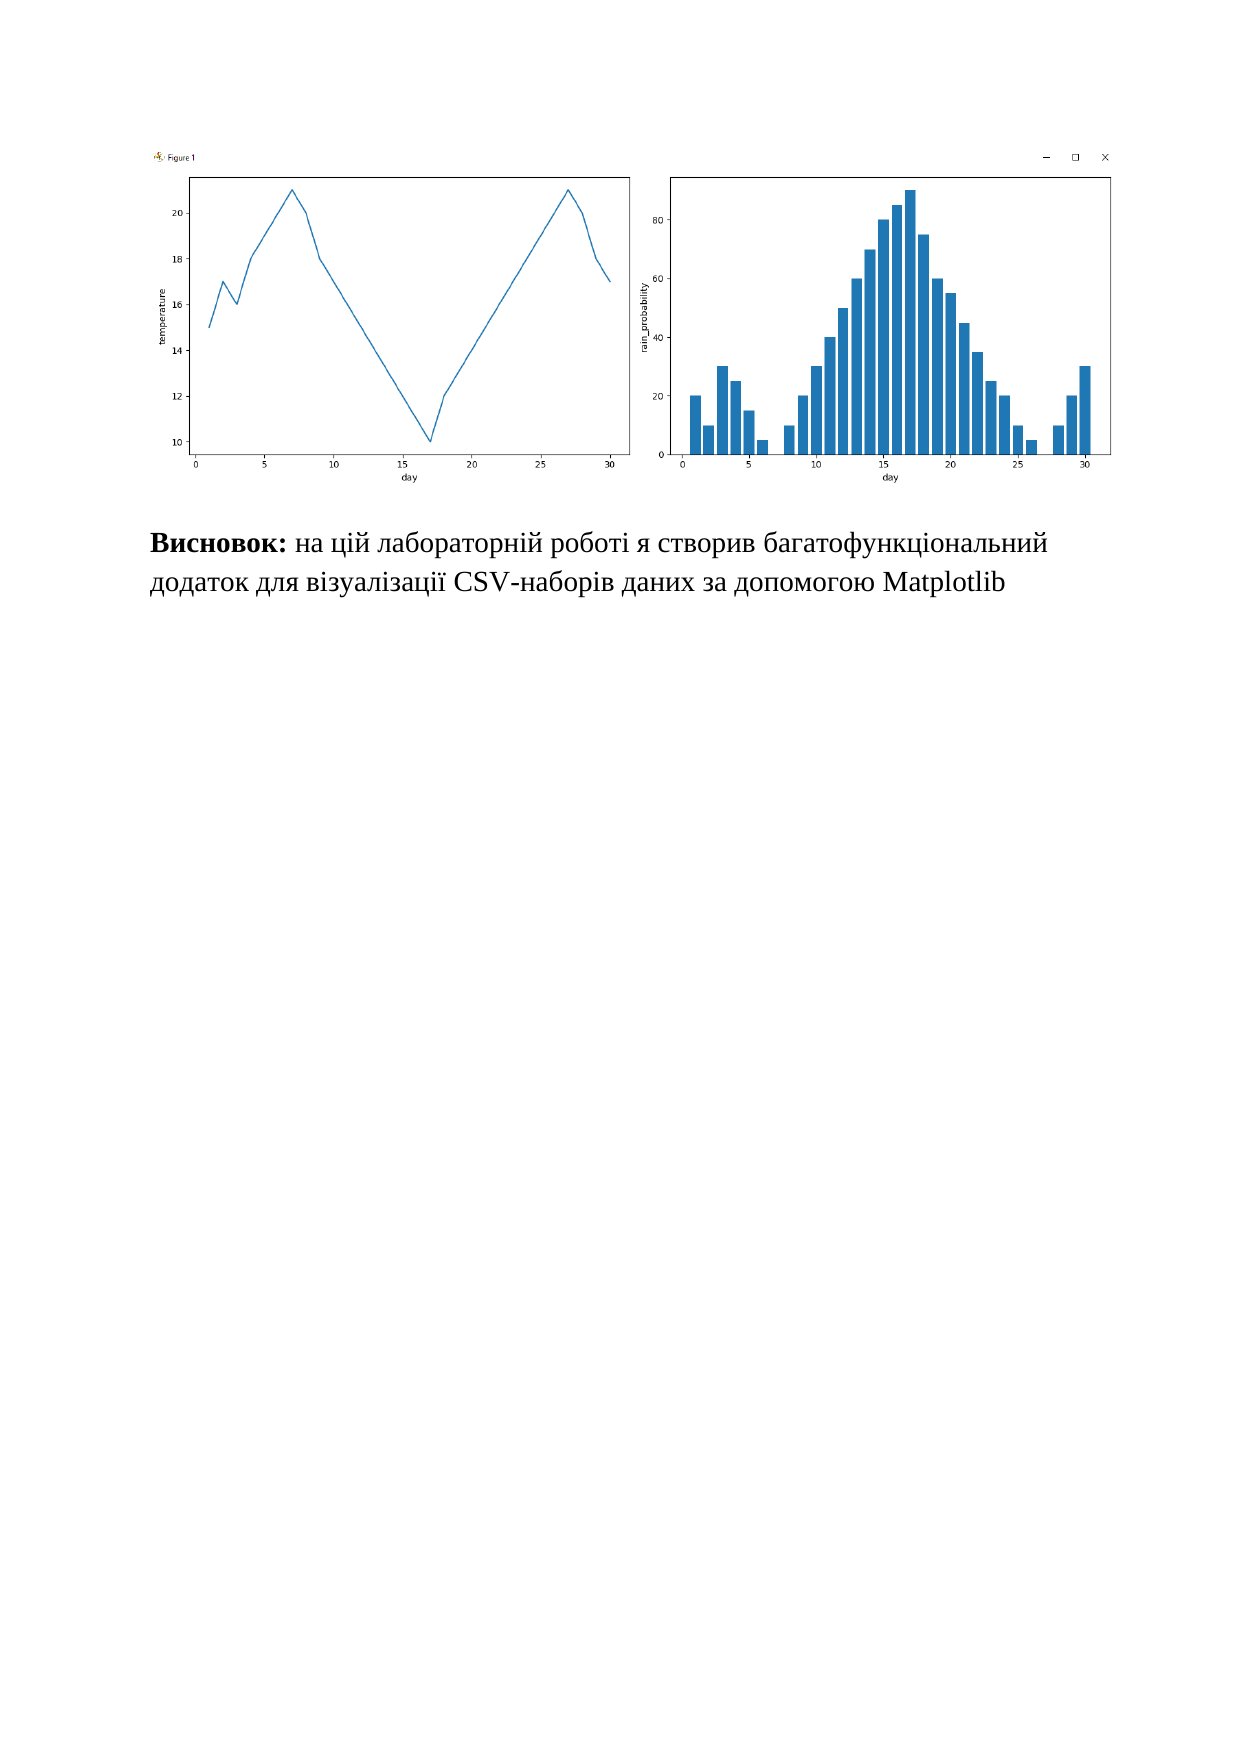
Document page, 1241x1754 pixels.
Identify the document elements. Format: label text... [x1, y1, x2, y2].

picture [150, 150, 1118, 492]
text Висновок: на цій лабораторній роботі я створив багатофункціональний додаток для візуалізації CSV-наборів даних за допомогою Matplotlib [150, 525, 1090, 597]
